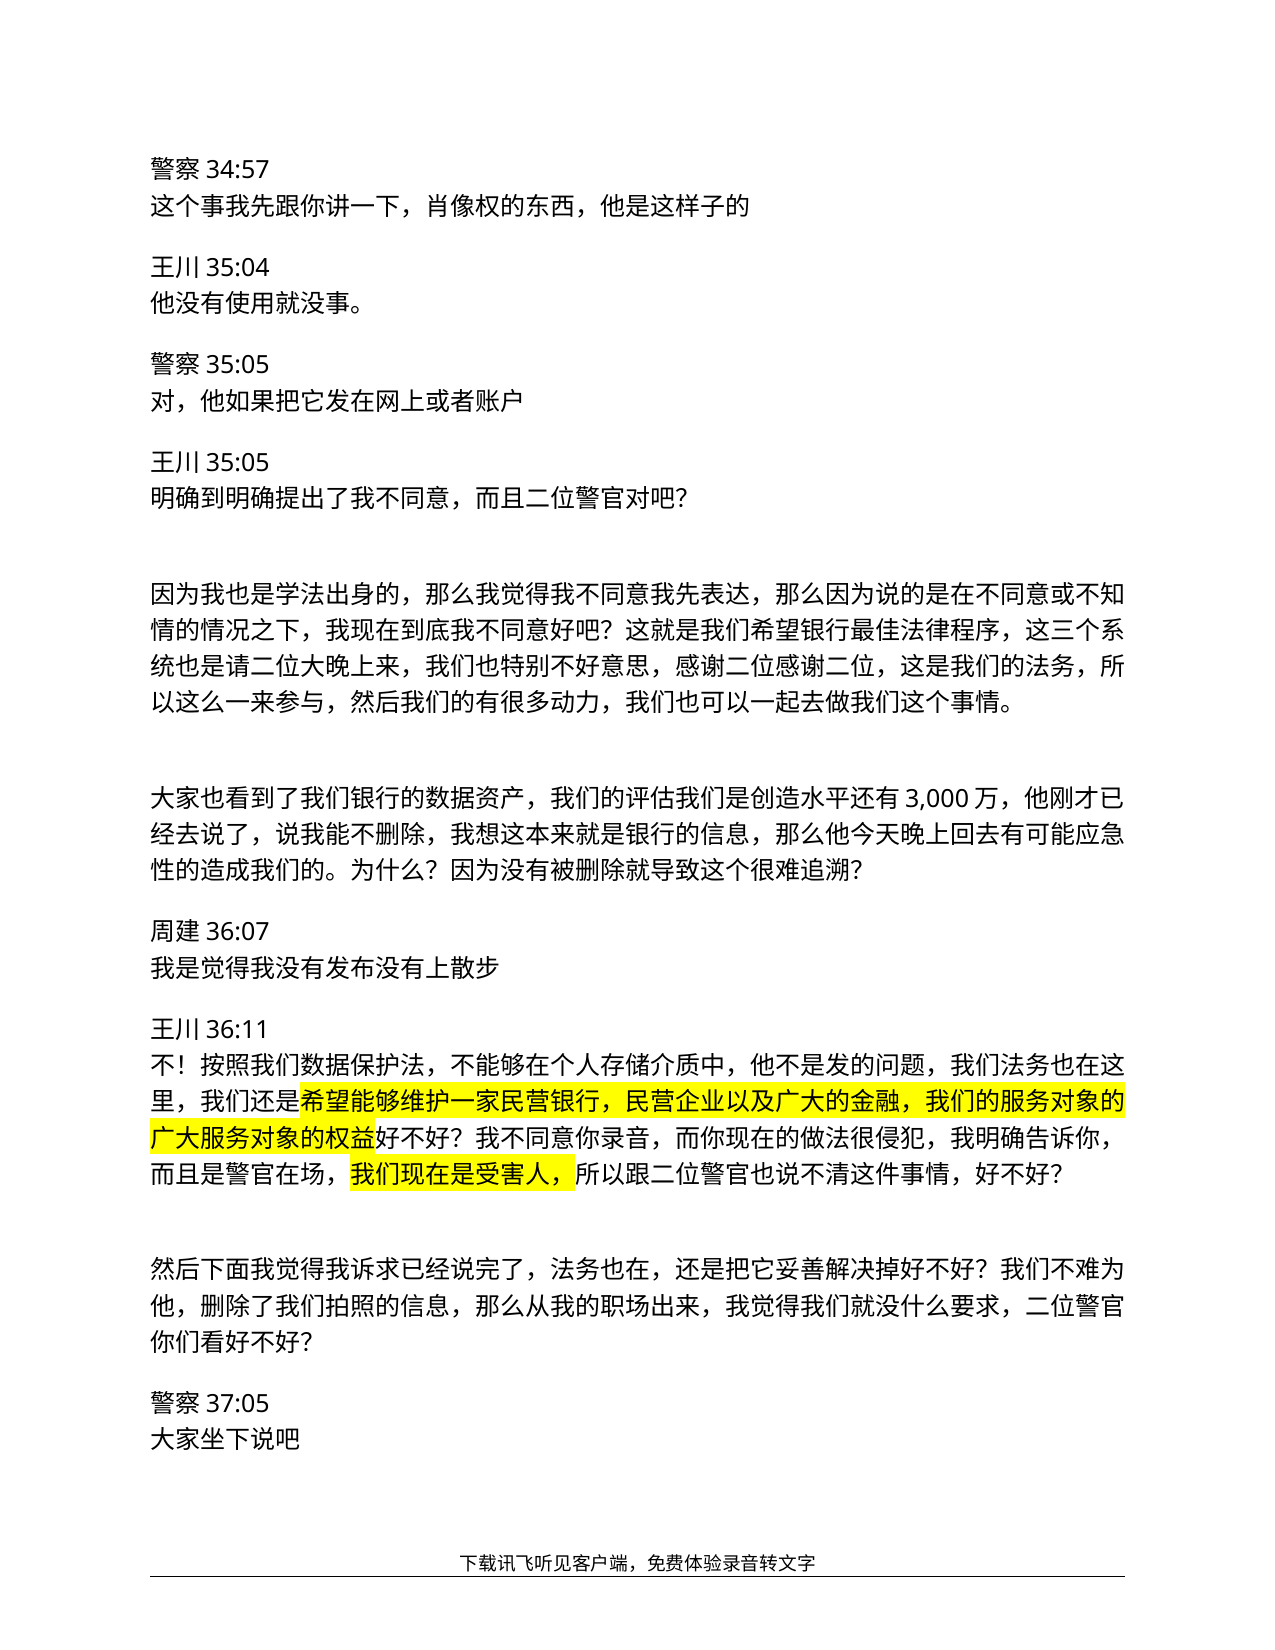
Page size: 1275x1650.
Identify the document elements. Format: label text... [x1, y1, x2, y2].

text 王川 35:04 他没有使用就没事。 [150, 247, 1125, 320]
text 王川 35:05 明确到明确提出了我不同意，而且二位警官对吧？ [150, 442, 1125, 515]
text 周建 36:07 我是觉得我没有发布没有上散步 [150, 912, 1125, 984]
text 王川 36:11 不！按照我们数据保护法，不能够在个人存储介质中，他不是发的问题，我们法务也在这里，我们还是希望能够维护一家民营银行，民营企业以及广大的金融，我们的服务对象的广大服务对象的权益好不好？我不同意你录音，而你现在的做法很侵犯，我明确告诉你，而且是警官在场，我们现在是受害人，所以跟二位警官也说不清这件事情，好不好？ [375, 1118, 1125, 1191]
text 然后下面我觉得我诉求已经说完了，法务也在，还是把它妥善解决掉好不好？我们不难为他，删除了我们拍照的信息，那么从我的职场出来，我觉得我们就没什么要求，二位警官你们看好不好？ [150, 1216, 1125, 1358]
text 王川 36:11 不！按照我们数据保护法，不能够在个人存储介质中，他不是发的问题，我们法务也在这里，我们还是希望能够维护一家民营银行，民营企业以及广大的金融，我们的服务对象的广大服务对象的权益好不好？我不同意你录音，而你现在的做法很侵犯，我明确告诉你，而且是警官在场，我们现在是受害人，所以跟二位警官也说不清这件事情，好不好？ [150, 1009, 1125, 1118]
text 因为我也是学法出身的，那么我觉得我不同意我先表达，那么因为说的是在不同意或不知情的情况之下，我现在到底我不同意好吧？这就是我们希望银行最佳法律程序，这三个系统也是请二位大晚上来，我们也特别不好意思，感谢二位感谢二位，这是我们的法务，所以这么一来参与，然后我们的有很多动力，我们也可以一起去做我们这个事情。 [150, 540, 1125, 719]
text 警察 34:57 这个事我先跟你讲一下，肖像权的东西，他是这样子的 [150, 150, 1125, 222]
text 大家也看到了我们银行的数据资产，我们的评估我们是创造水平还有3,000万，他刚才已经去说了，说我能不删除，我想这本来就是银行的信息，那么他今天晚上回去有可能应急性的造成我们的。为什么？因为没有被删除就导致这个很难追溯？ [150, 744, 1125, 887]
text 警察 35:05 对，他如果把它发在网上或者账户 [150, 345, 1125, 417]
text 警察 37:05 大家坐下说吧 [150, 1383, 1125, 1456]
